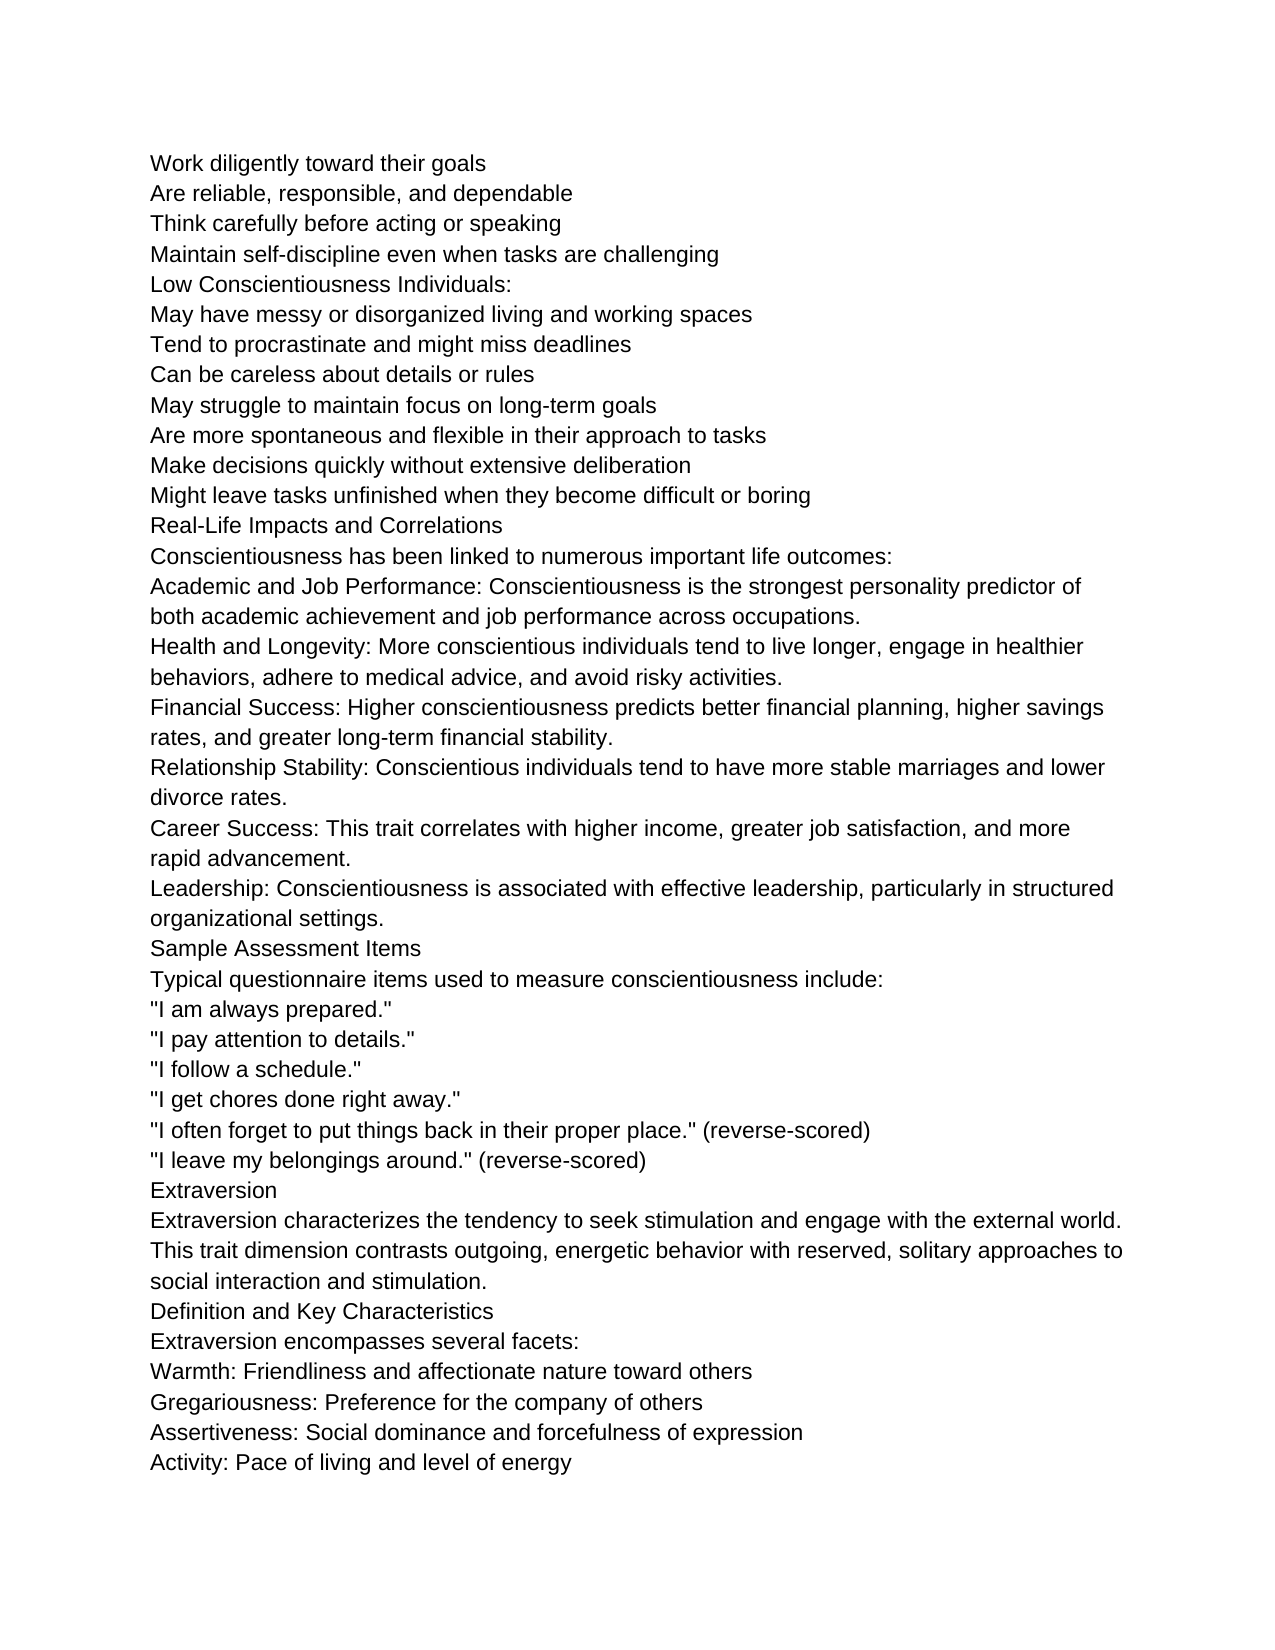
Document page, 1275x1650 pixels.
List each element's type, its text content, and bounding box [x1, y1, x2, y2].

text Academic and Job Performance: Conscientiousness is the strongest personality predictor of both academic achievement and job performance across occupations. [150, 573, 1125, 629]
text Conscientiousness has been linked to numerous important life outcomes: [150, 543, 1125, 569]
text Leadership: Conscientiousness is associated with effective leadership, particularly in structured organizational settings. [150, 875, 1125, 932]
text Health and Longevity: More conscientious individuals tend to live longer, engage in healthier behaviors, adhere to medical advice, and avoid risky activities. [150, 633, 1125, 690]
text Assertiveness: Social dominance and forcefulness of expression [150, 1419, 1125, 1445]
text Definition and Key Characteristics [150, 1298, 1125, 1324]
text Are reliable, responsible, and dependable [150, 180, 1125, 207]
text Activity: Pace of living and level of energy [150, 1449, 1125, 1475]
text Think carefully before acting or speaking [150, 210, 1125, 237]
text Extraversion characterizes the tendency to seek stimulation and engage with the external world. This trait dimension contrasts outgoing, energetic behavior with reserved, solitary approaches to social interaction and stimulation. [150, 1207, 1125, 1294]
text Low Conscientiousness Individuals: [150, 271, 1125, 297]
text May struggle to maintain focus on long-term goals [150, 392, 1125, 418]
text "I get chores done right away." [150, 1086, 1125, 1113]
text "I leave my belongings around." (reverse-scored) [150, 1147, 1125, 1173]
text Typical questionnaire items used to measure conscientiousness include: [150, 966, 1125, 992]
text Career Success: This trait correlates with higher income, greater job satisfaction, and more rapid advancement. [150, 814, 1125, 871]
text "I follow a schedule." [150, 1056, 1125, 1083]
text Make decisions quickly without extensive deliberation [150, 452, 1125, 478]
text Tend to procrastinate and might miss deadlines [150, 331, 1125, 358]
text May have messy or disorganized living and working spaces [150, 301, 1125, 327]
text Extraversion [150, 1177, 1125, 1203]
text Work diligently toward their goals [150, 150, 1125, 176]
text Warmth: Friendliness and affectionate nature toward others [150, 1358, 1125, 1385]
text "I am always prepared." [150, 996, 1125, 1022]
text Can be careless about details or rules [150, 361, 1125, 388]
text Maintain self-discipline even when tasks are challenging [150, 241, 1125, 267]
text Sample Assessment Items [150, 935, 1125, 962]
text Financial Success: Higher conscientiousness predicts better financial planning, higher savings rates, and greater long-term financial stability. [150, 694, 1125, 750]
text Relationship Stability: Conscientious individuals tend to have more stable marriages and lower divorce rates. [150, 754, 1125, 811]
text Might leave tasks unfinished when they become difficult or boring [150, 482, 1125, 509]
text Real-Life Impacts and Correlations [150, 512, 1125, 539]
text Extraversion encompasses several facets: [150, 1328, 1125, 1354]
text "I often forget to put things back in their proper place." (reverse-scored) [150, 1117, 1125, 1143]
text Gregariousness: Preference for the company of others [150, 1388, 1125, 1415]
text "I pay attention to details." [150, 1026, 1125, 1052]
text Are more spontaneous and flexible in their approach to tasks [150, 422, 1125, 448]
